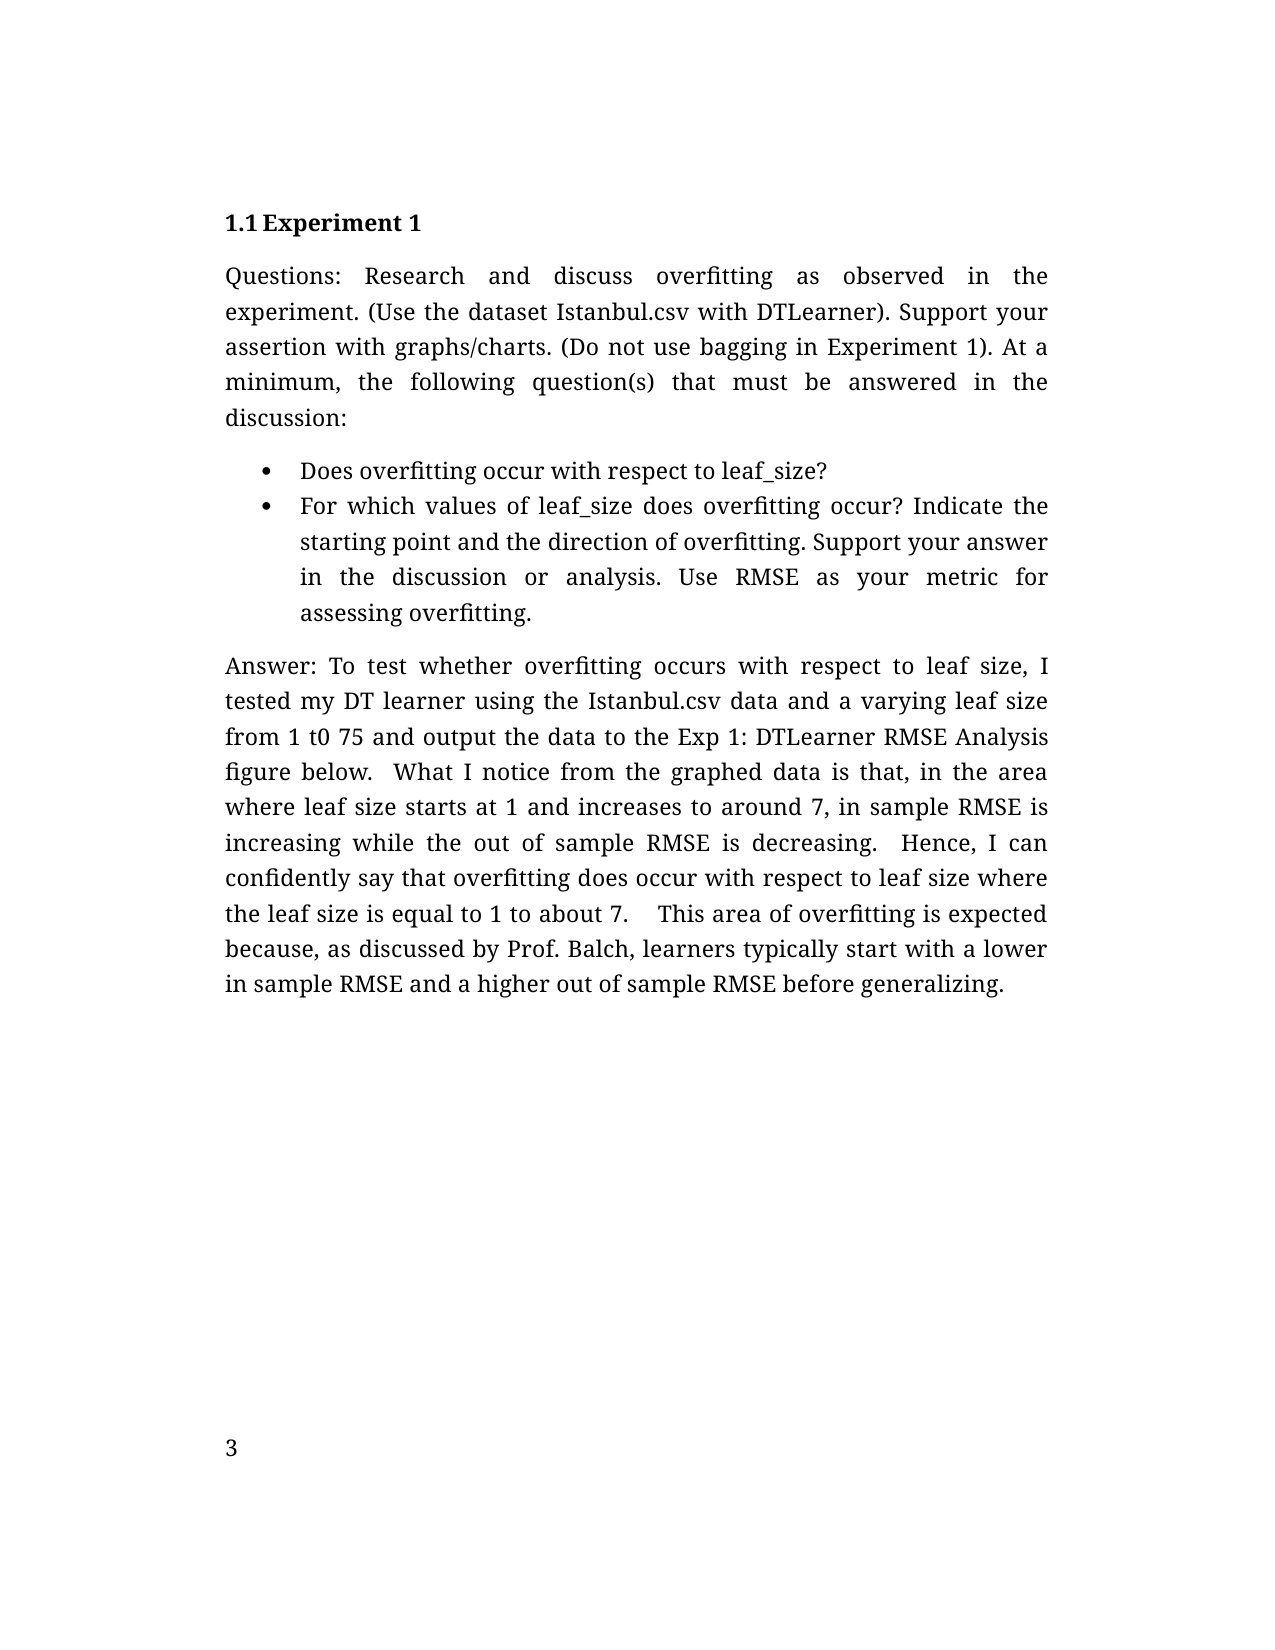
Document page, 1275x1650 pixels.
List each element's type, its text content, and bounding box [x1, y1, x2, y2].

text Answer: To test whether overfitting occurs with respect to leaf size, I tested my DT learner using the Istanbul.csv data and a varying leaf size from 1 t0 75 and output the data to the Exp 1: DTLearner RMSE Analysis figure below. What I notice from the graphed data is that, in the area where leaf size starts at 1 and increases to around 7, in sample RMSE is increasing while the out of sample RMSE is decreasing. Hence, I can confidently say that overfitting does occur with respect to leaf size where the leaf size is equal to 1 to about 7. This area of overfitting is expected because, as discussed by Prof. Balch, learners typically start with a lower in sample RMSE and a higher out of sample RMSE before generalizing. [225, 646, 1050, 1000]
list For which values of leaf_size does overfitting occur? Indicate the starting point and the direction of overfitting. Support your answer in the discussion or analysis. Use RMSE as your metric for assessing overfitting. [262, 486, 1050, 628]
text Questions: Research and discuss overfitting as observed in the experiment. (Use the dataset Istanbul.csv with DTLearner). Support your assertion with graphs/charts. (Do not use bagging in Experiment 1). At a minimum, the following question(s) that must be answered in the discussion: [225, 256, 1050, 433]
subtitle Experiment 1 [225, 203, 1050, 238]
list Does overfitting occur with respect to leaf_size? [262, 451, 1050, 486]
